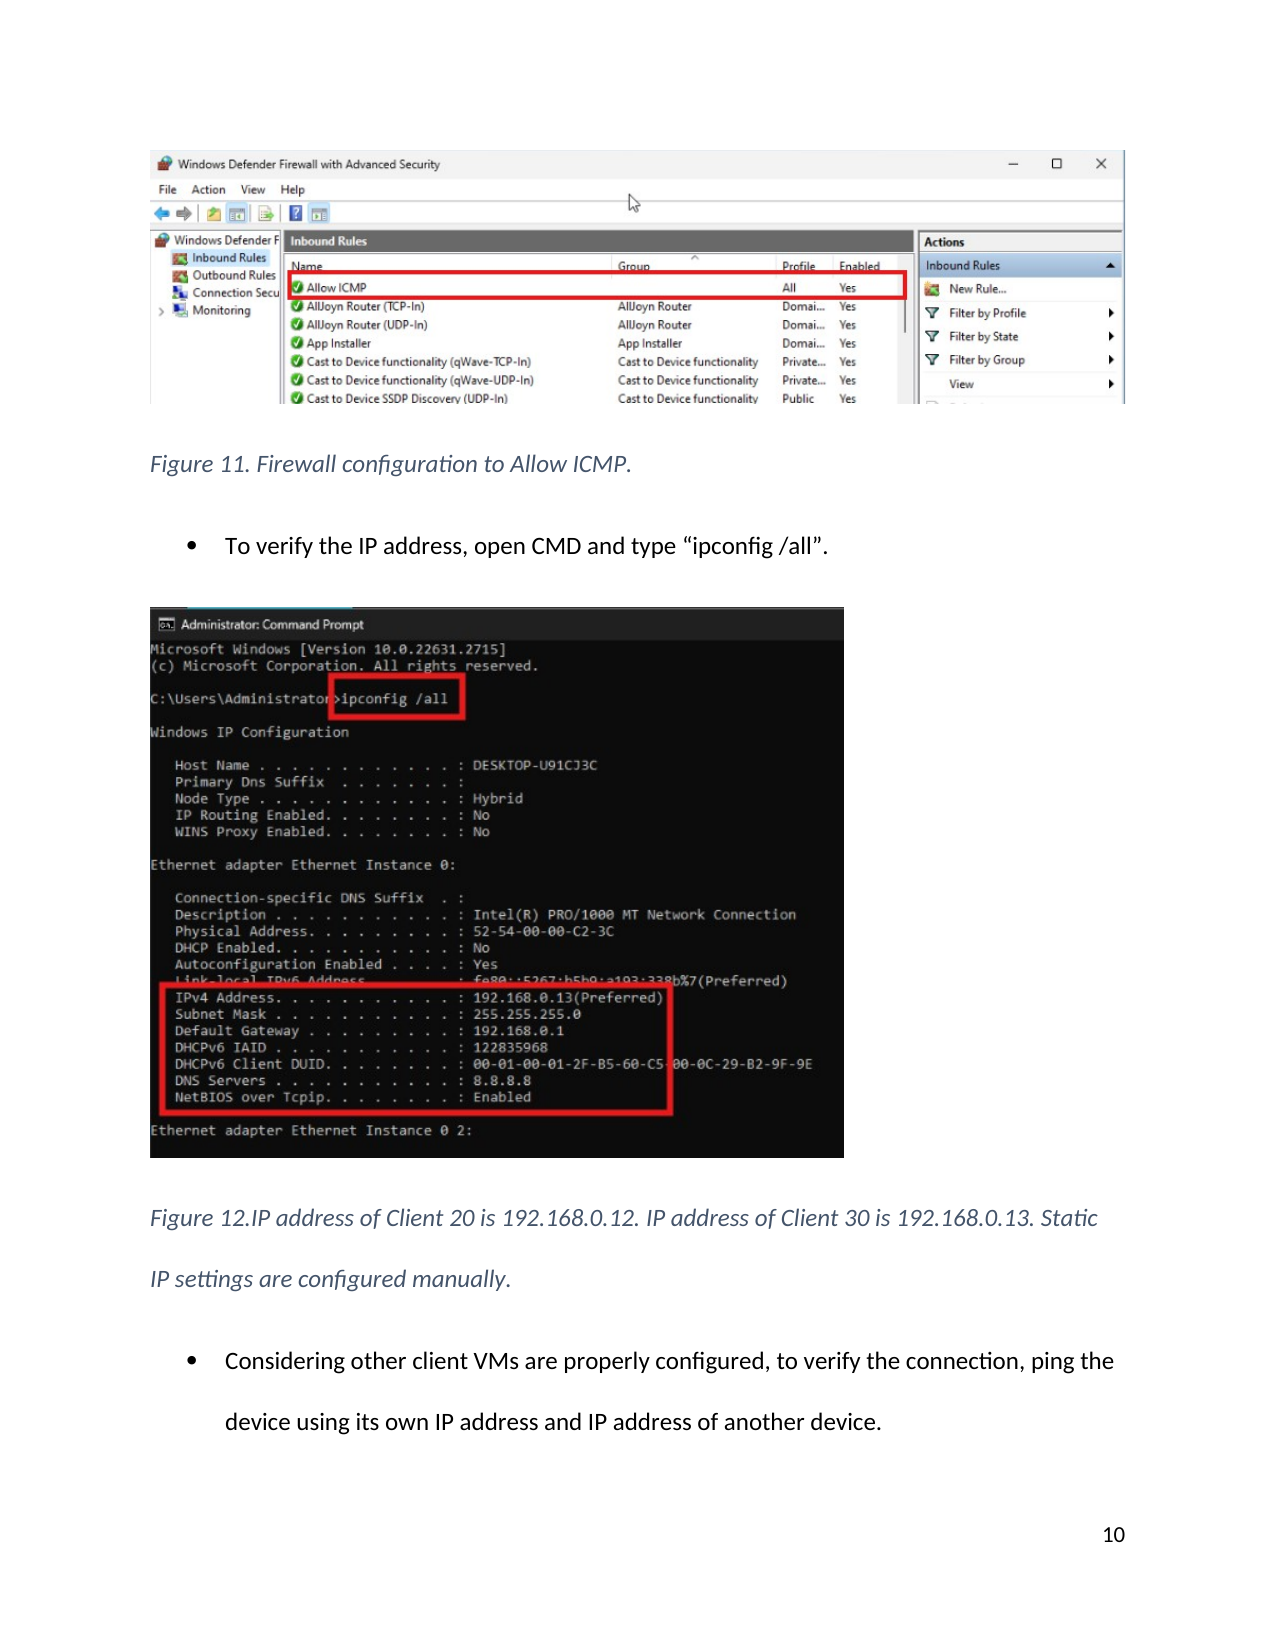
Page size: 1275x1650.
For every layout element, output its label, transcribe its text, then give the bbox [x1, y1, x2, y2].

text Figure 11. Firewall configuration to Allow ICMP. [150, 448, 1125, 479]
picture [150, 150, 1125, 404]
picture [150, 607, 844, 1158]
list Considering other client VMs are properly configured, to verify the connection, ping the device using its own IP address and IP address of another device. [187, 1345, 1125, 1437]
list To verify the IP address, open CMD and type “ipconfig /all”. [187, 530, 1125, 561]
text Figure 12.IP address of Client 20 is 192.168.0.12. IP address of Client 30 is 192.168.0.13. Static IP settings are configured manually. [150, 1202, 1125, 1294]
